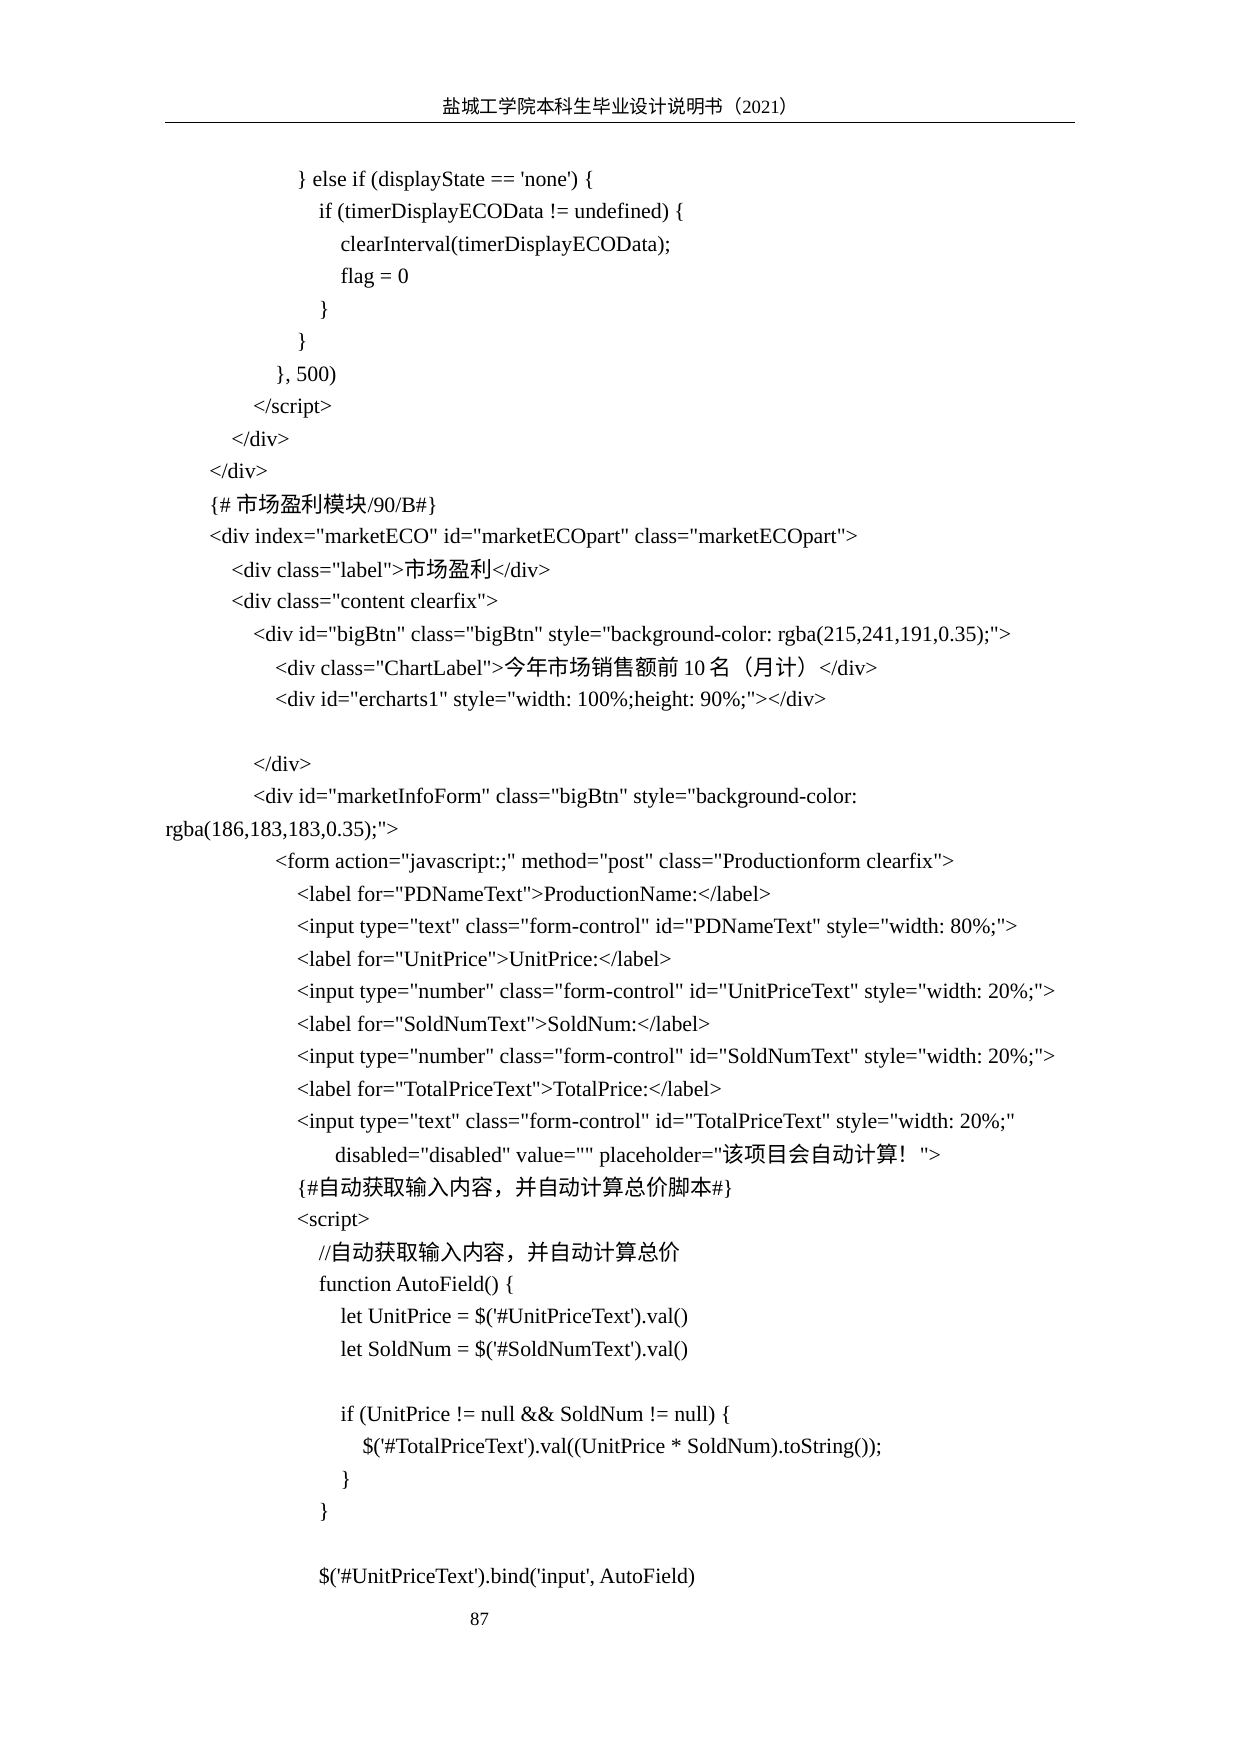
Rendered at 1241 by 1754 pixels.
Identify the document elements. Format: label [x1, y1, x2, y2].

text [165, 162, 1075, 1592]
